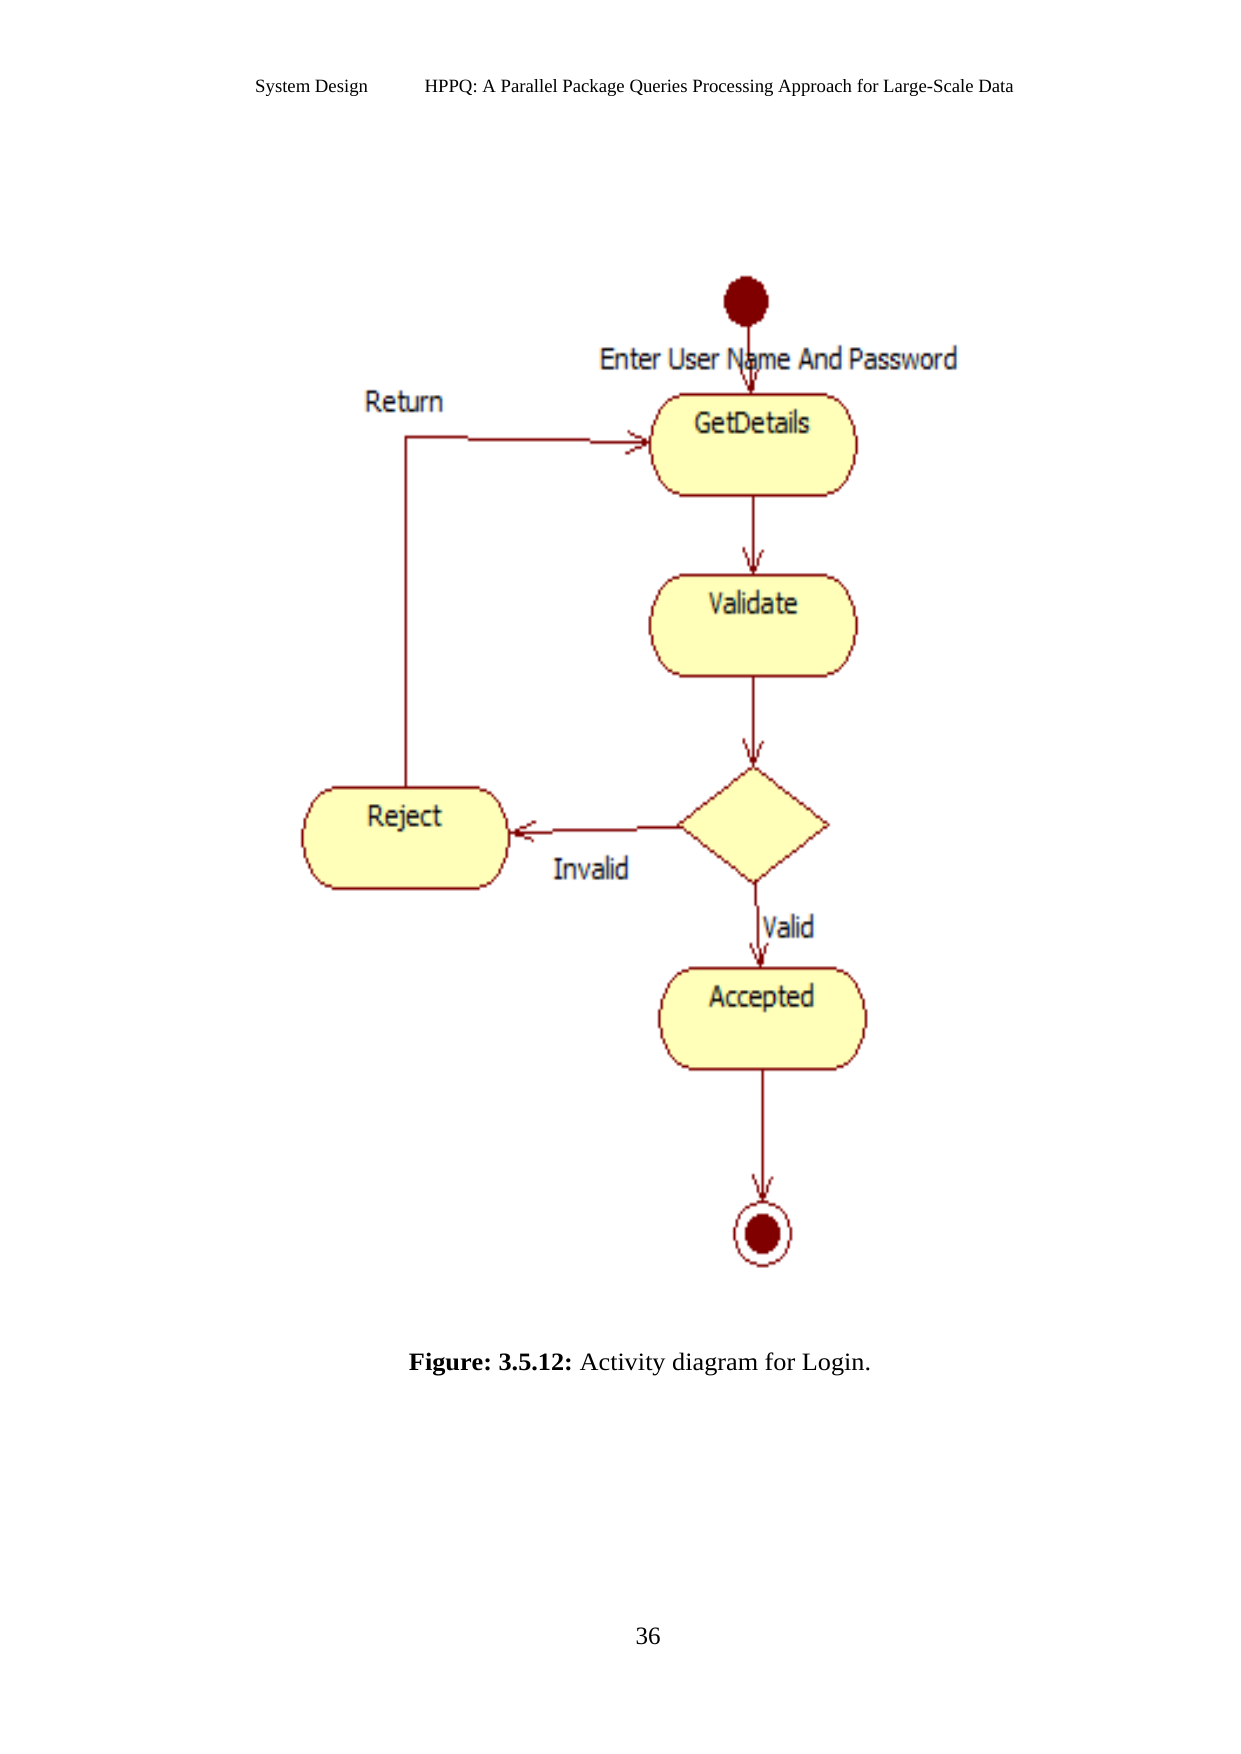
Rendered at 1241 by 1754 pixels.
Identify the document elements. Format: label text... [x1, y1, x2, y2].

picture [255, 225, 1004, 1321]
text Figure: 3.5.12: Activity diagram for Login. [255, 1347, 1025, 1376]
